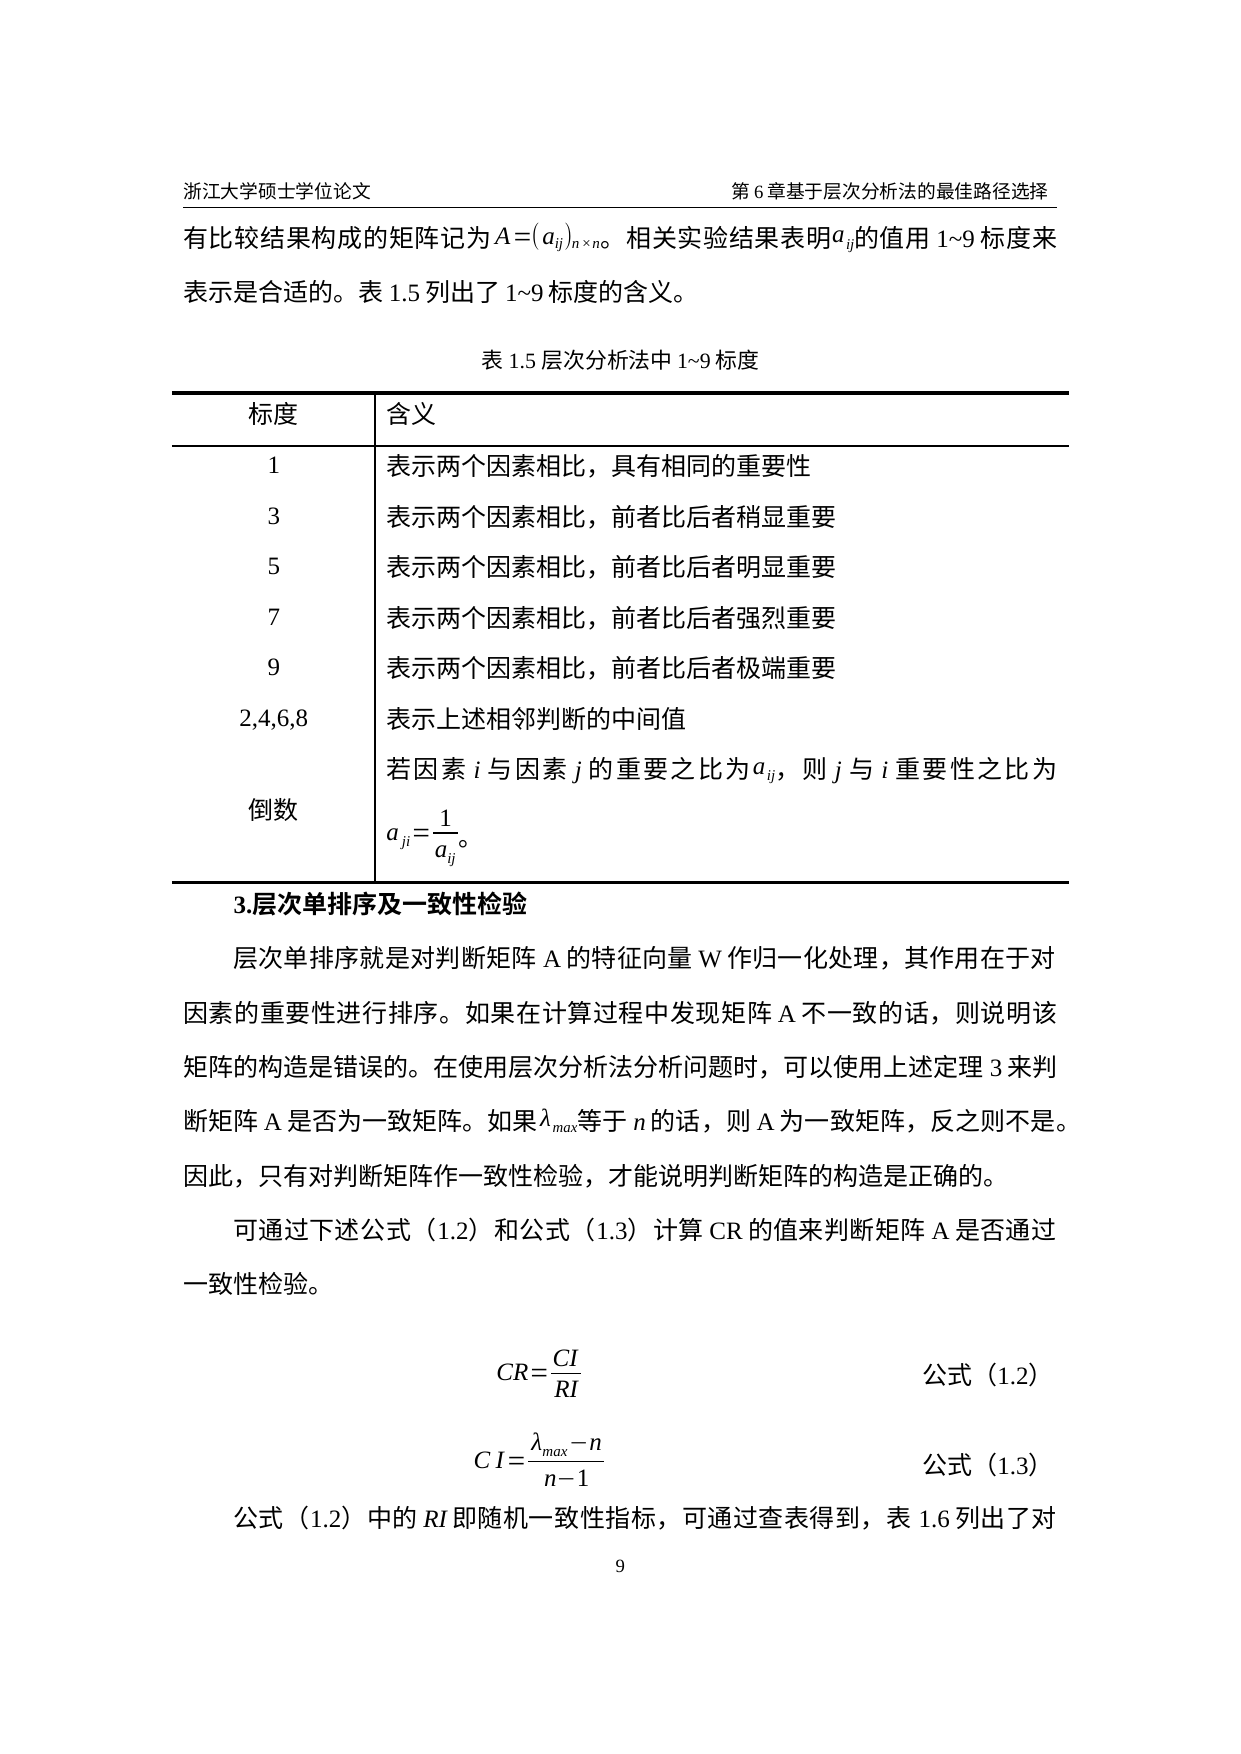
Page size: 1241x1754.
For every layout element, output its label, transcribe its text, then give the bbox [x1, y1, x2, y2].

table_cell 9 [172, 649, 374, 699]
table_cell 表示两个因素相比，前者比后者极端重要 [376, 649, 1069, 699]
table_cell 表示两个因素相比，前者比后者明显重要 [376, 548, 1069, 598]
table_cell 2,4,6,8 [172, 699, 374, 750]
table_cell 表示两个因素相比，具有相同的重要性 [376, 447, 1069, 497]
table_header 标度 [172, 395, 374, 445]
table_cell 1 [172, 447, 374, 497]
table_cell 倒数 [172, 750, 374, 881]
table_header 含义 [376, 395, 1069, 445]
text 表 1.5 层次分析法中1~9标度 [183, 343, 1057, 375]
text 层次单排序就是对判断矩阵A的特征向量W作归一化处理，其作用在于对因素的重要性进行排序。如果在计算过程中发现矩阵A不一致的话，则说明该矩阵的构造是错误的。在使用层次分析法分析问题时，可以使用上述定理3来判断矩阵A是否为一致矩阵。如果等于n的话，则A为一致矩阵，反之则不是。因此，只有对判断矩阵作一致性检验，才能说明判断矩阵的构造是正确的。 [183, 939, 1057, 1192]
text 3.层次单排序及一致性检验 [183, 884, 1057, 921]
table_cell 7 [172, 598, 374, 649]
table_cell 表示两个因素相比，前者比后者稍显重要 [376, 497, 1069, 548]
table_cell 表示上述相邻判断的中间值 [376, 699, 1069, 750]
table_cell 若因素i与因素j的重要之比为，则j与i重要性之比为。 [376, 750, 1069, 881]
table_cell 表示两个因素相比，前者比后者强烈重要 [376, 598, 1069, 649]
table_cell [172, 1403, 907, 1499]
table_cell 3 [172, 497, 374, 548]
table_cell 5 [172, 548, 374, 598]
table_header [172, 1319, 907, 1403]
